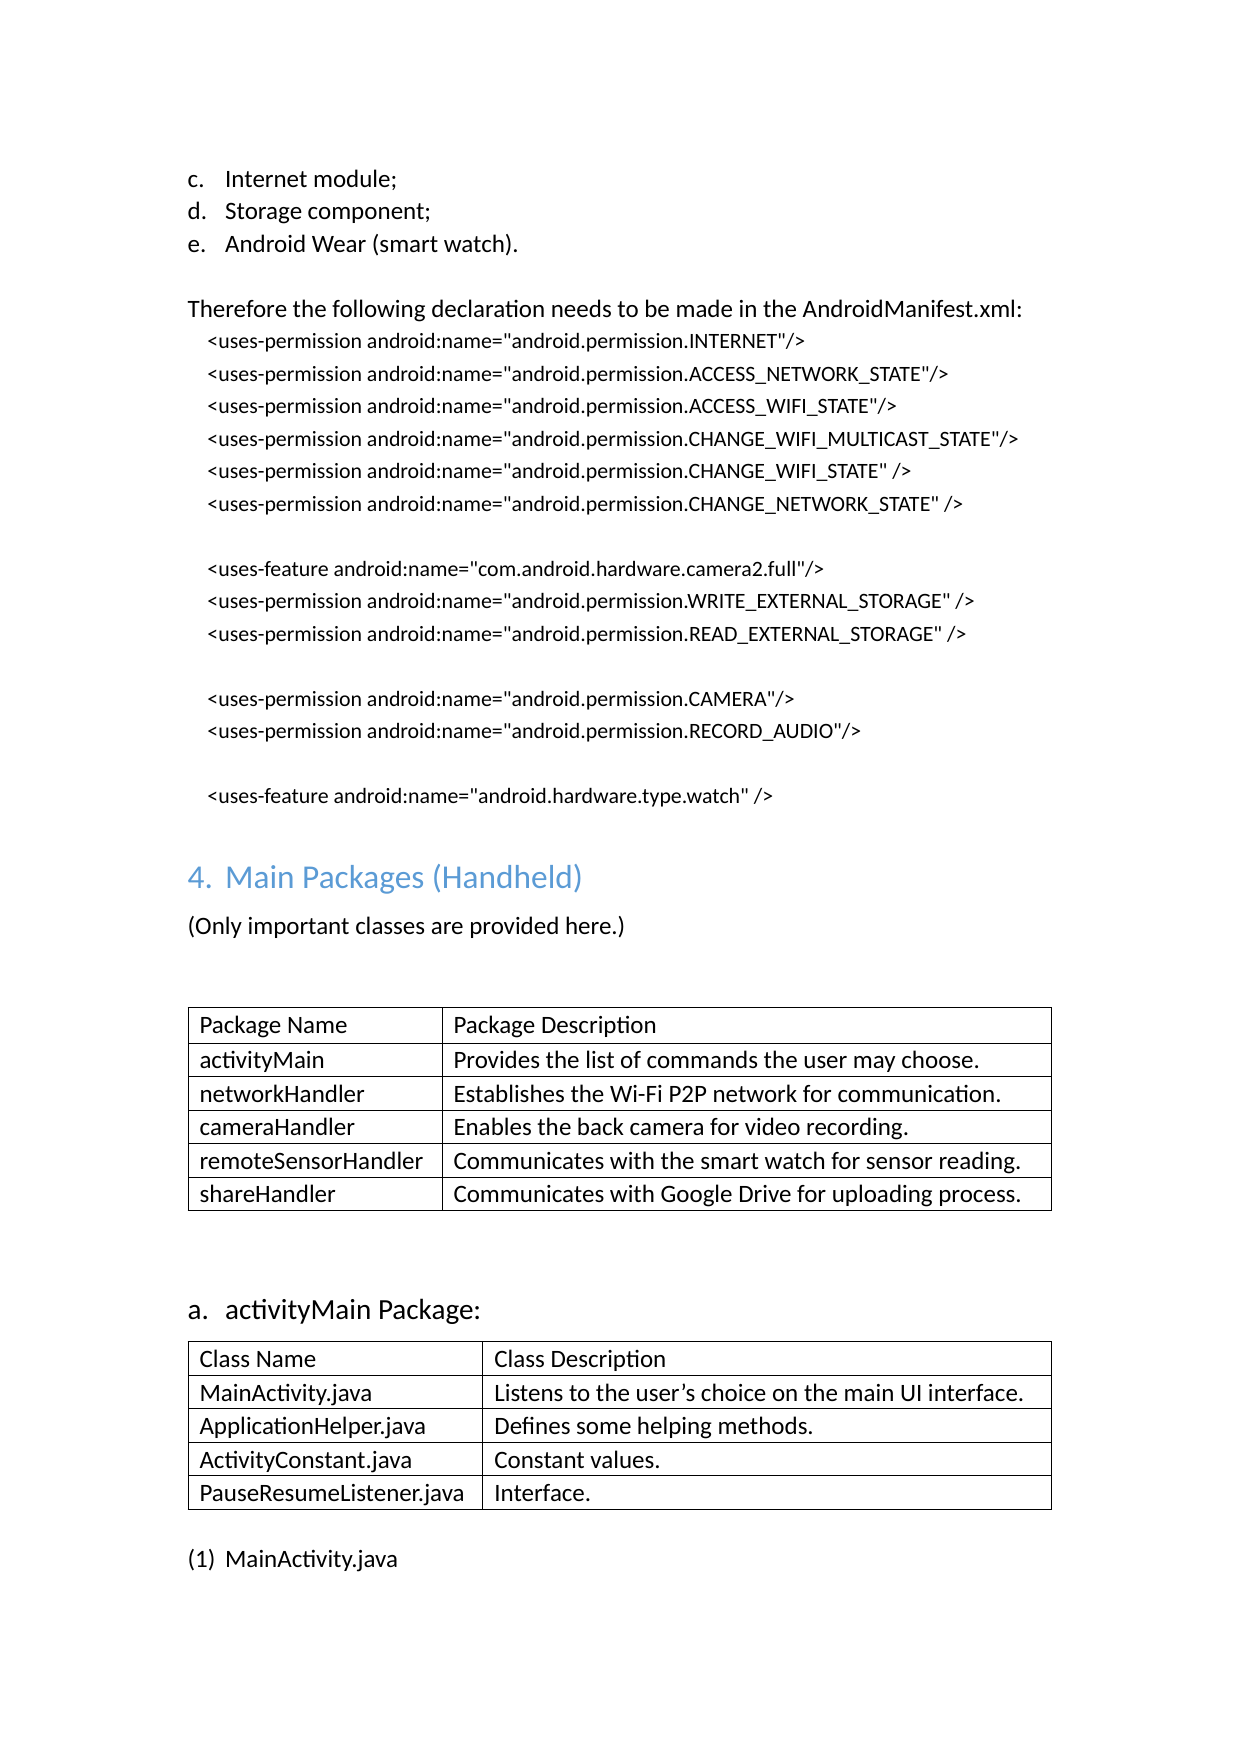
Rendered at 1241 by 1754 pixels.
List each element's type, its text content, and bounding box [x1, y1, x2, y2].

table_cell Constant values. [483, 1443, 1051, 1475]
list Android Wear (smart watch). [187, 227, 1053, 259]
list activityMain Package: [187, 1276, 1053, 1341]
text (Only important classes are provided here.) [187, 909, 1053, 942]
text <uses-permission android:name="android.permission.WRITE_EXTERNAL_STORAGE" /> [187, 584, 1053, 617]
table_header Package Description [443, 1008, 1051, 1042]
list Main Packages (Handheld) [187, 844, 1053, 909]
list MainActivity.java [187, 1542, 1053, 1575]
table_cell ActivityConstant.java [189, 1443, 482, 1475]
text <uses-permission android:name="android.permission.CHANGE_WIFI_MULTICAST_STATE"/> [187, 422, 1053, 454]
text <uses-feature android:name="com.android.hardware.camera2.full"/> [187, 552, 1053, 584]
table_cell networkHandler [189, 1077, 442, 1109]
table_header Package Name [189, 1008, 442, 1042]
table_cell Communicates with Google Drive for uploading process. [443, 1178, 1051, 1210]
table_cell Enables the back camera for video recording. [443, 1111, 1051, 1143]
text <uses-permission android:name="android.permission.ACCESS_WIFI_STATE"/> [187, 389, 1053, 422]
table_cell Interface. [483, 1476, 1051, 1509]
text <uses-permission android:name="android.permission.RECORD_AUDIO"/> [187, 714, 1053, 747]
list Internet module; [187, 162, 1053, 194]
text <uses-permission android:name="android.permission.ACCESS_NETWORK_STATE"/> [187, 357, 1053, 389]
table_cell Communicates with the smart watch for sensor reading. [443, 1144, 1051, 1177]
text <uses-permission android:name="android.permission.CHANGE_WIFI_STATE" /> [187, 454, 1053, 487]
table_cell shareHandler [189, 1178, 442, 1210]
text <uses-permission android:name="android.permission.CAMERA"/> [187, 682, 1053, 714]
table_cell MainActivity.java [189, 1376, 482, 1408]
text <uses-permission android:name="android.permission.READ_EXTERNAL_STORAGE" /> [187, 617, 1053, 649]
text Therefore the following declaration needs to be made in the AndroidManifest.xml: [187, 292, 1053, 324]
text <uses-permission android:name="android.permission.INTERNET"/> [187, 324, 1053, 357]
table_cell Defines some helping methods. [483, 1409, 1051, 1442]
table_cell activityMain [189, 1044, 442, 1076]
text <uses-permission android:name="android.permission.CHANGE_NETWORK_STATE" /> [187, 487, 1053, 519]
table_cell cameraHandler [189, 1111, 442, 1143]
table_cell ApplicationHelper.java [189, 1409, 482, 1442]
list Storage component; [187, 194, 1053, 227]
table_cell PauseResumeListener.java [189, 1476, 482, 1509]
table_cell Provides the list of commands the user may choose. [443, 1044, 1051, 1076]
table_header Class Name [189, 1342, 482, 1375]
text <uses-feature android:name="android.hardware.type.watch" /> [187, 779, 1053, 812]
table_cell Listens to the user’s choice on the main UI interface. [483, 1376, 1051, 1408]
table_cell Establishes the Wi-Fi P2P network for communication. [443, 1077, 1051, 1109]
table_cell remoteSensorHandler [189, 1144, 442, 1177]
table_header Class Description [483, 1342, 1051, 1375]
